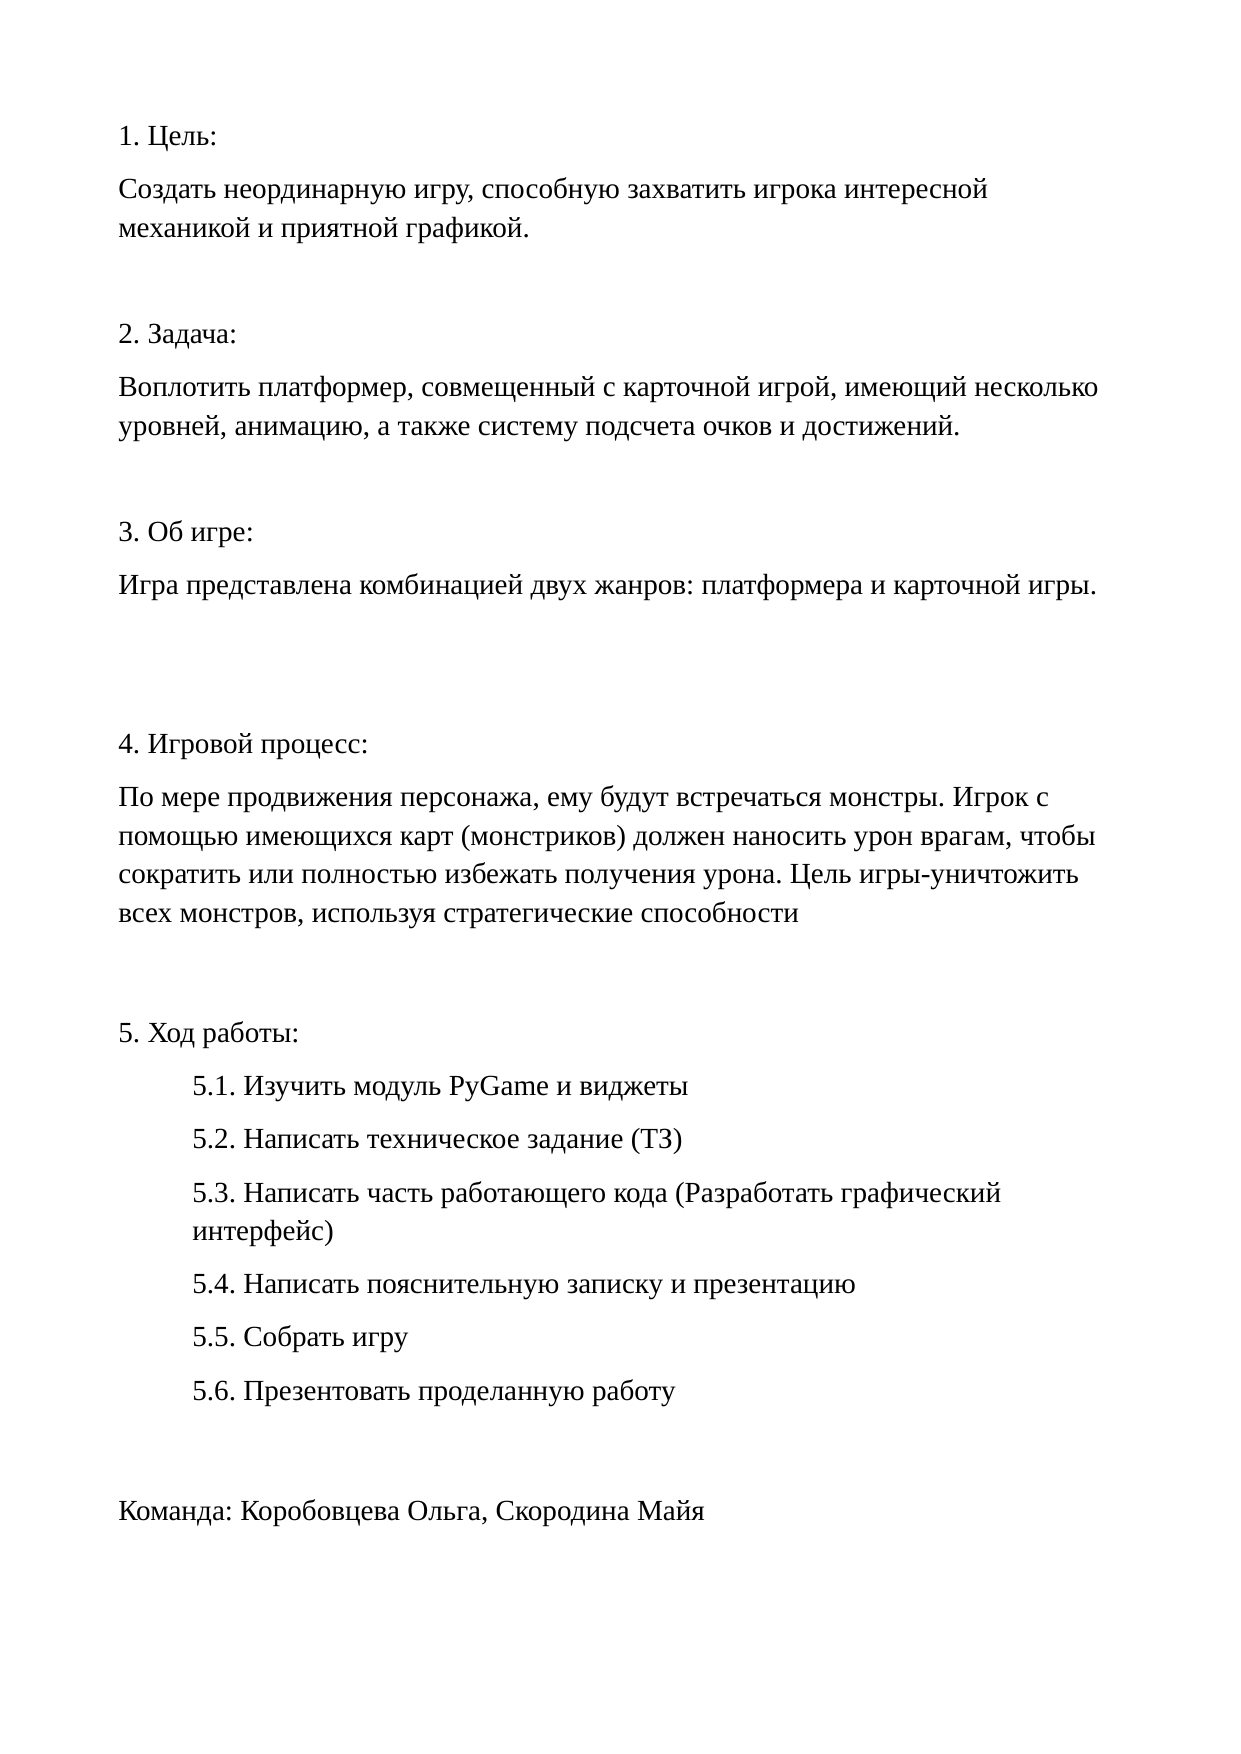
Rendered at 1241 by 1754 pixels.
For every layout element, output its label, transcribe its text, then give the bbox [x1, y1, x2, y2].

text Игра представлена комбинацией двух жанров: платформера и карточной игры. [118, 567, 1122, 601]
text 1. Цель: [118, 118, 1122, 152]
text Команда: Коробовцева Ольга, Скородина Майя [118, 1493, 1122, 1526]
text 5.5. Собрать игру [192, 1319, 1122, 1353]
text 5. Ход работы: [118, 1015, 1122, 1049]
text 5.4. Написать пояснительную записку и презентацию [192, 1266, 1122, 1300]
text 2. Задача: [118, 316, 1122, 349]
text 5.3. Написать часть работающего кода (Разработать графический интерфейс) [192, 1175, 1122, 1247]
text 5.2. Написать техническое задание (ТЗ) [192, 1122, 1122, 1155]
text Создать неординарную игру, способную захватить игрока интересной механикой и приятной графикой. [118, 171, 1122, 243]
text 5.6. Презентовать проделанную работу [192, 1373, 1122, 1406]
text 4. Игровой процесс: [118, 726, 1122, 760]
text 3. Об игре: [118, 514, 1122, 547]
text По мере продвижения персонажа, ему будут встречаться монстры. Игрок с помощью имеющихся карт (монстриков) должен наносить урон врагам, чтобы сократить или полностью избежать получения урона. Цель игры-уничтожить всех монстров, используя стратегические способности [118, 779, 1122, 929]
text 5.1. Изучить модуль PyGame и виджеты [192, 1068, 1122, 1102]
text Воплотить платформер, совмещенный с карточной игрой, имеющий несколько уровней, анимацию, а также систему подсчета очков и достижений. [118, 369, 1122, 441]
